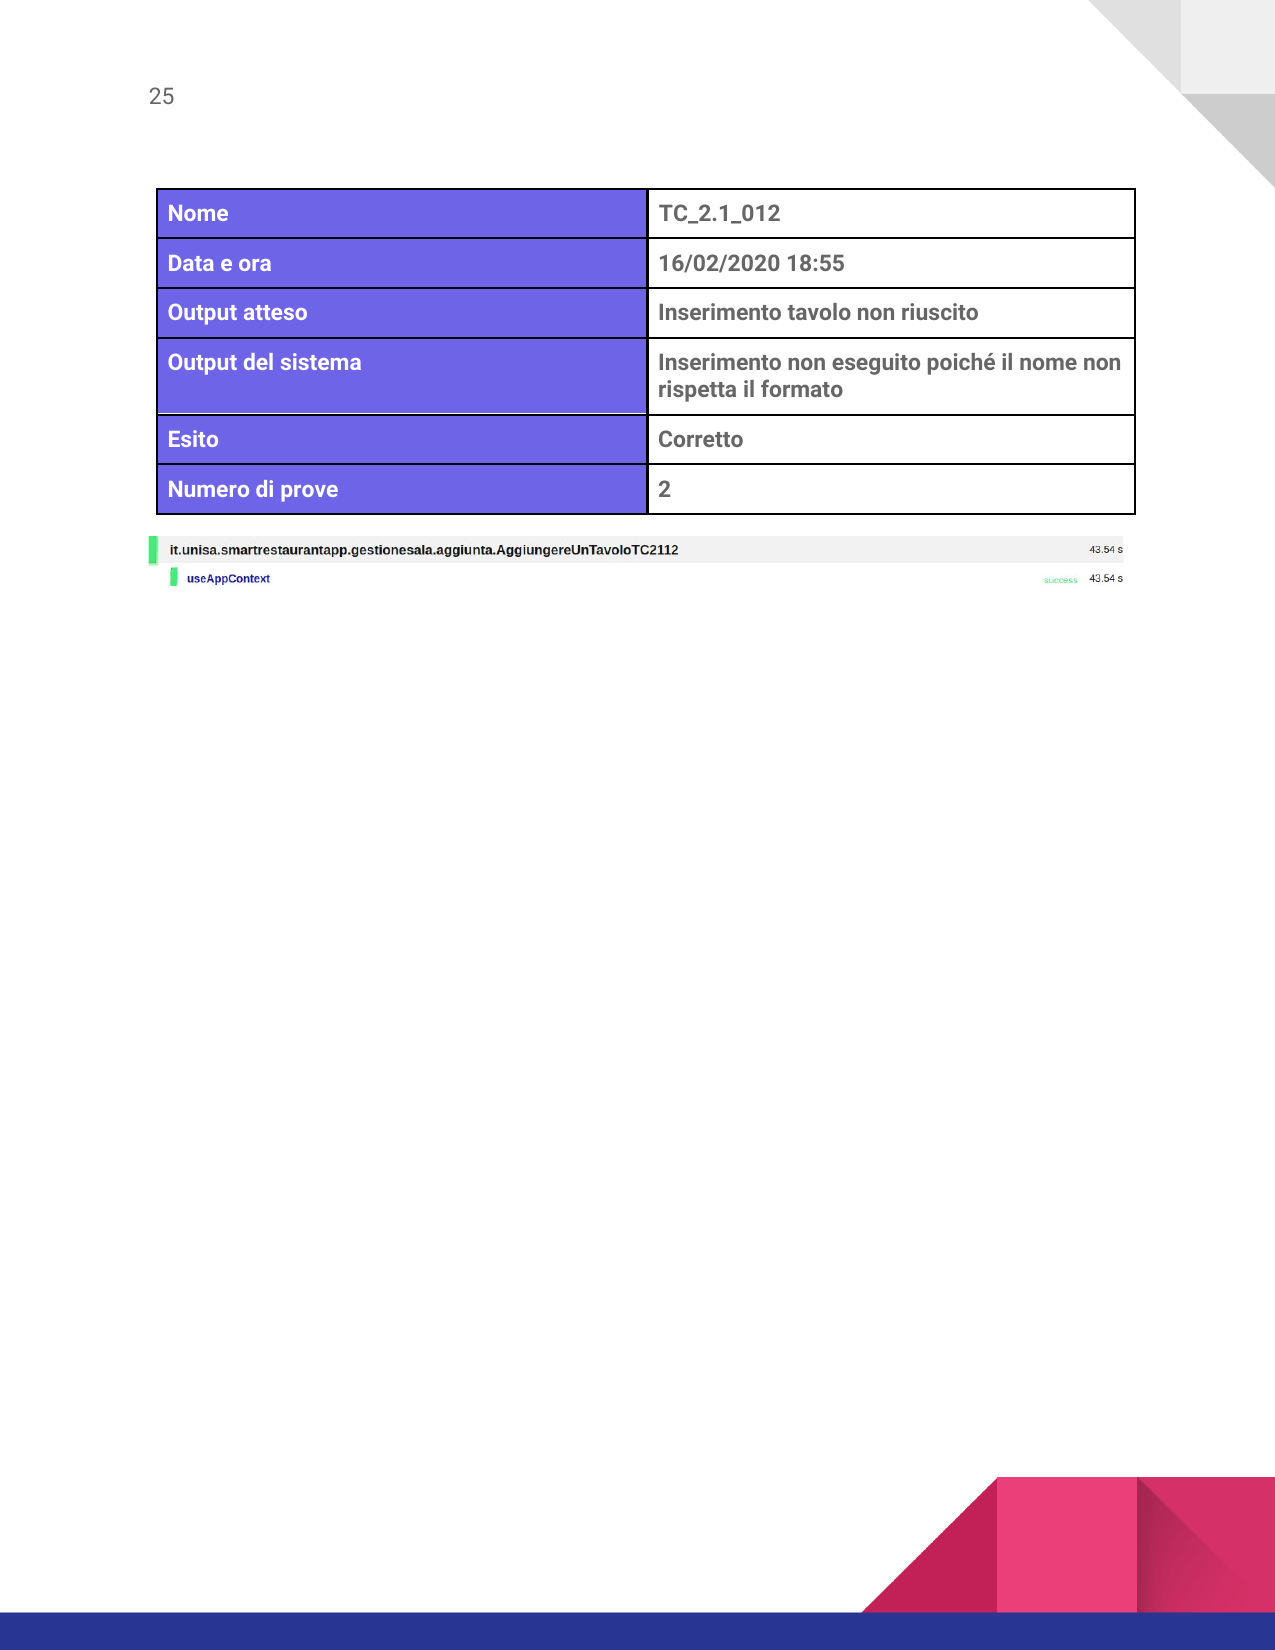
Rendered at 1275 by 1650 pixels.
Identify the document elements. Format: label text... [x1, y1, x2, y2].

table_cell Output atteso [158, 289, 646, 337]
table_cell Inserimento tavolo non riuscito [649, 289, 1134, 337]
picture [0, 1475, 1275, 1650]
table_cell Esito [158, 416, 646, 463]
table_header TC_2.1_012 [649, 190, 1134, 237]
table_cell Output del sistema [158, 339, 646, 413]
table_cell Inserimento non eseguito poiché il nome non rispetta il formato [649, 339, 1134, 413]
picture [1087, 0, 1275, 188]
table_cell Corretto [649, 416, 1134, 463]
table_cell Data e ora [158, 239, 646, 287]
table_cell 16/02/2020 18:55 [649, 239, 1134, 287]
table_cell Numero di prove [158, 465, 646, 513]
table_header Nome [158, 190, 646, 237]
picture [148, 536, 1124, 586]
table_cell 2 [649, 465, 1134, 513]
